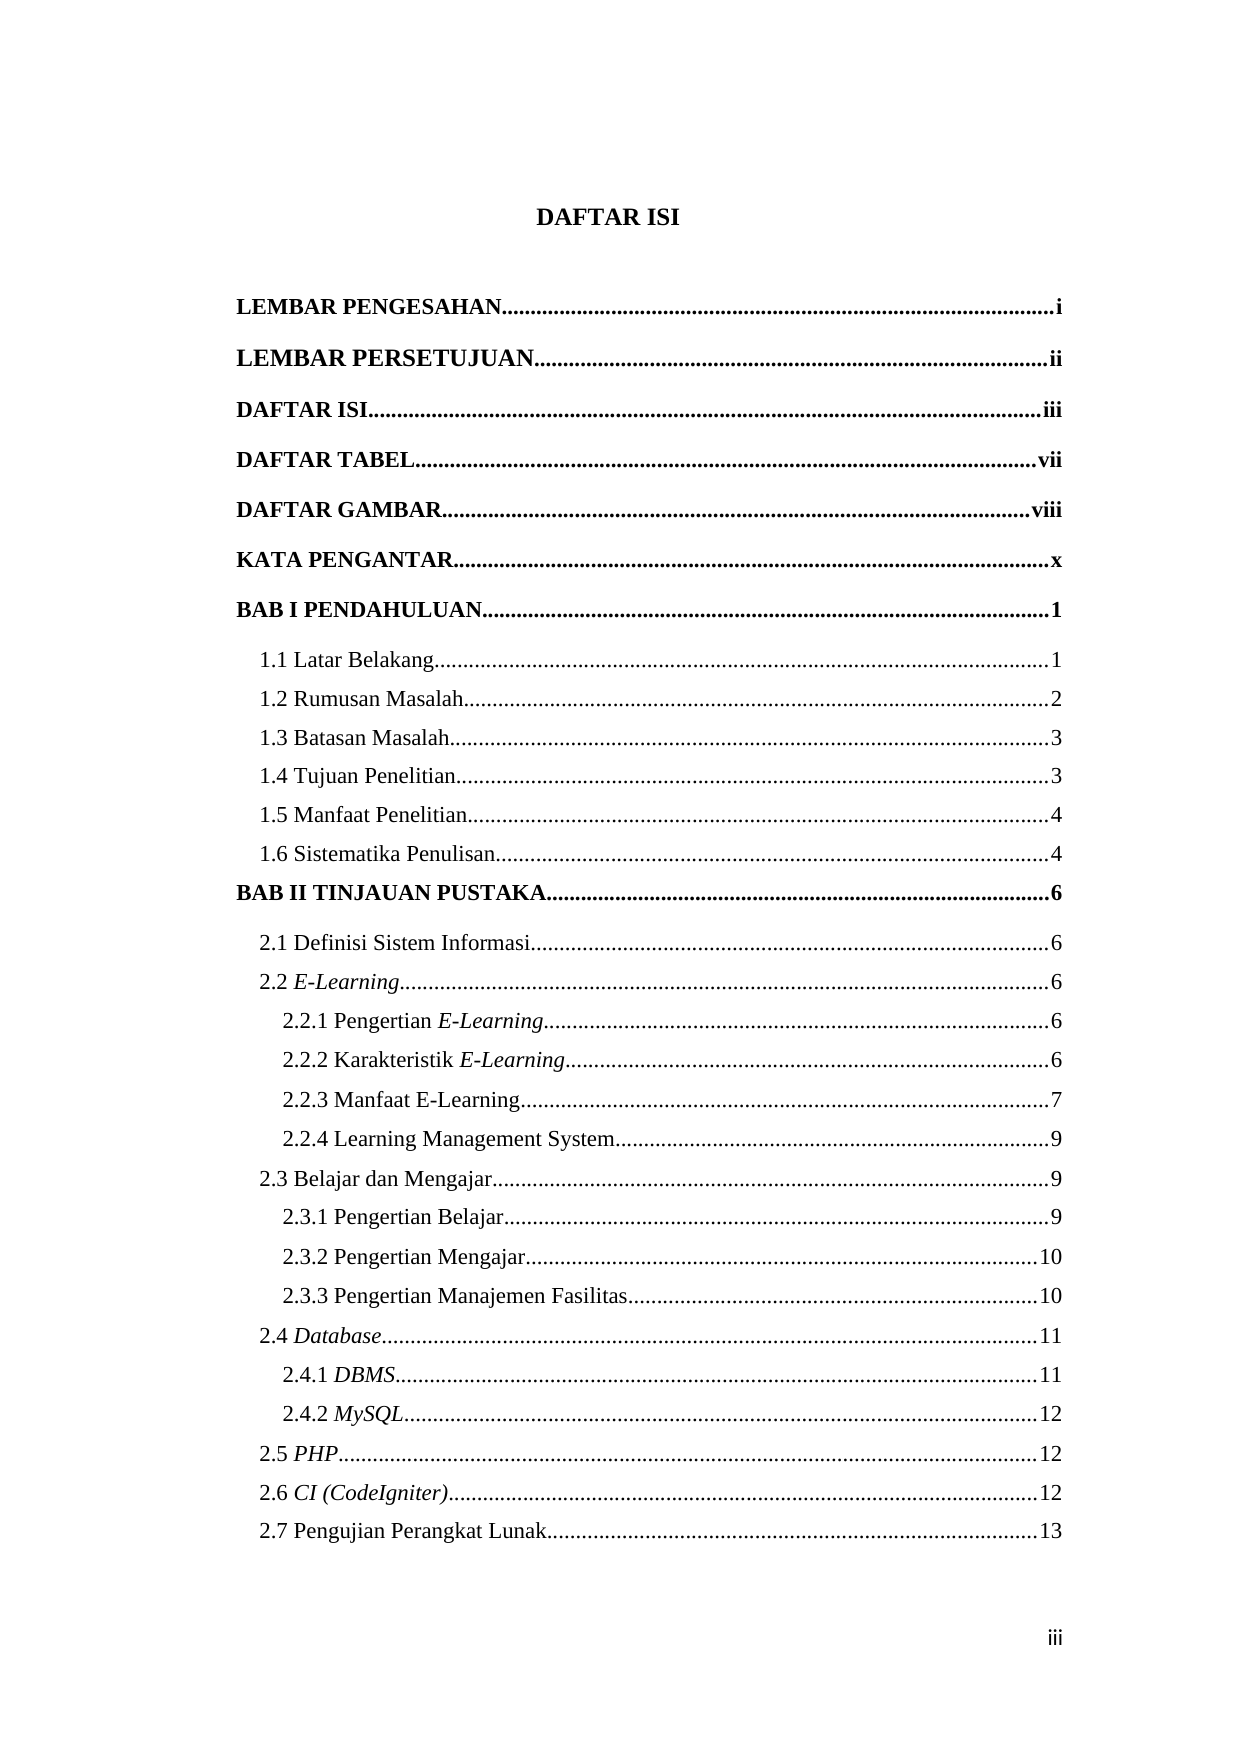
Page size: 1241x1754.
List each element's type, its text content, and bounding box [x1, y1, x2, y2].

text 2.2.1 Pengertian E-Learning 6 [282, 1007, 1063, 1033]
text 2.4 Database 11 [259, 1322, 1063, 1348]
text BAB I PENDAHULUAN 1 [236, 596, 1063, 622]
text 1.3 Batasan Masalah 3 [259, 724, 1063, 750]
text 2.4.2 MySQL 12 [282, 1400, 1063, 1427]
text 2.1 Definisi Sistem Informasi 6 [259, 929, 1063, 955]
text 1.1 Latar Belakang 1 [259, 646, 1063, 672]
text 2.3.1 Pengertian Belajar 9 [282, 1203, 1063, 1230]
text 2.5 PHP 12 [259, 1440, 1063, 1466]
text 2.6 CI (CodeIgniter) 12 [259, 1478, 1063, 1505]
text 1.6 Sistematika Penulisan 4 [259, 840, 1063, 867]
text BAB II TINJAUAN PUSTAKA 6 [236, 879, 1063, 905]
text 2.2 E-Learning 6 [259, 968, 1063, 994]
text 2.3 Belajar dan Mengajar 9 [259, 1164, 1063, 1191]
text 2.4.1 DBMS 11 [282, 1361, 1063, 1387]
text 1.4 Tujuan Penelitian 3 [259, 762, 1063, 789]
text LEMBAR PENGESAHAN i [236, 293, 1063, 319]
text LEMBAR PERSETUJUAN ii [236, 343, 1063, 372]
text 1.5 Manfaat Penelitian 4 [259, 801, 1063, 828]
text KATA PENGANTAR x [236, 546, 1063, 572]
text DAFTAR ISI iii [236, 396, 1063, 423]
text 2.3.3 Pengertian Manajemen Fasilitas 10 [282, 1282, 1063, 1309]
text 2.7 Pengujian Perangkat Lunak 13 [259, 1517, 1063, 1544]
subtitle DAFTAR ISI [536, 202, 1063, 231]
text 2.3.2 Pengertian Mengajar 10 [282, 1243, 1063, 1269]
text 1.2 Rumusan Masalah 2 [259, 685, 1063, 711]
text DAFTAR GAMBAR viii [236, 496, 1063, 523]
text 2.2.2 Karakteristik E-Learning 6 [282, 1046, 1063, 1072]
text 2.2.3 Manfaat E-Learning 7 [282, 1086, 1063, 1112]
text 2.2.4 Learning Management System 9 [282, 1125, 1063, 1151]
text DAFTAR TABEL vii [236, 446, 1063, 473]
